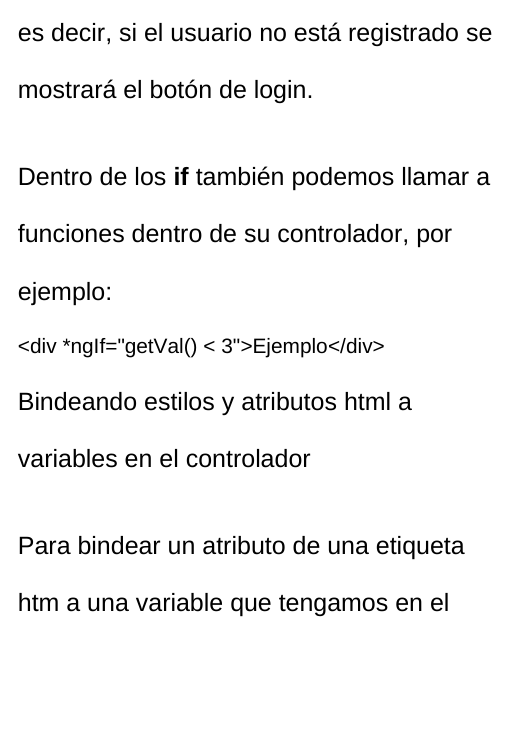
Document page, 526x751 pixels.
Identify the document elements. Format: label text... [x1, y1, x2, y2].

text Dentro de los if también podemos llamar a funciones dentro de su controlador, por ejemplo: [18, 162, 507, 306]
subtitle Bindeando estilos y atributos html a variables en el controlador [18, 386, 507, 473]
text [18, 18, 507, 104]
text <div *ngIf="getVal() < 3">Ejemplo</div> [18, 334, 507, 358]
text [18, 531, 507, 617]
